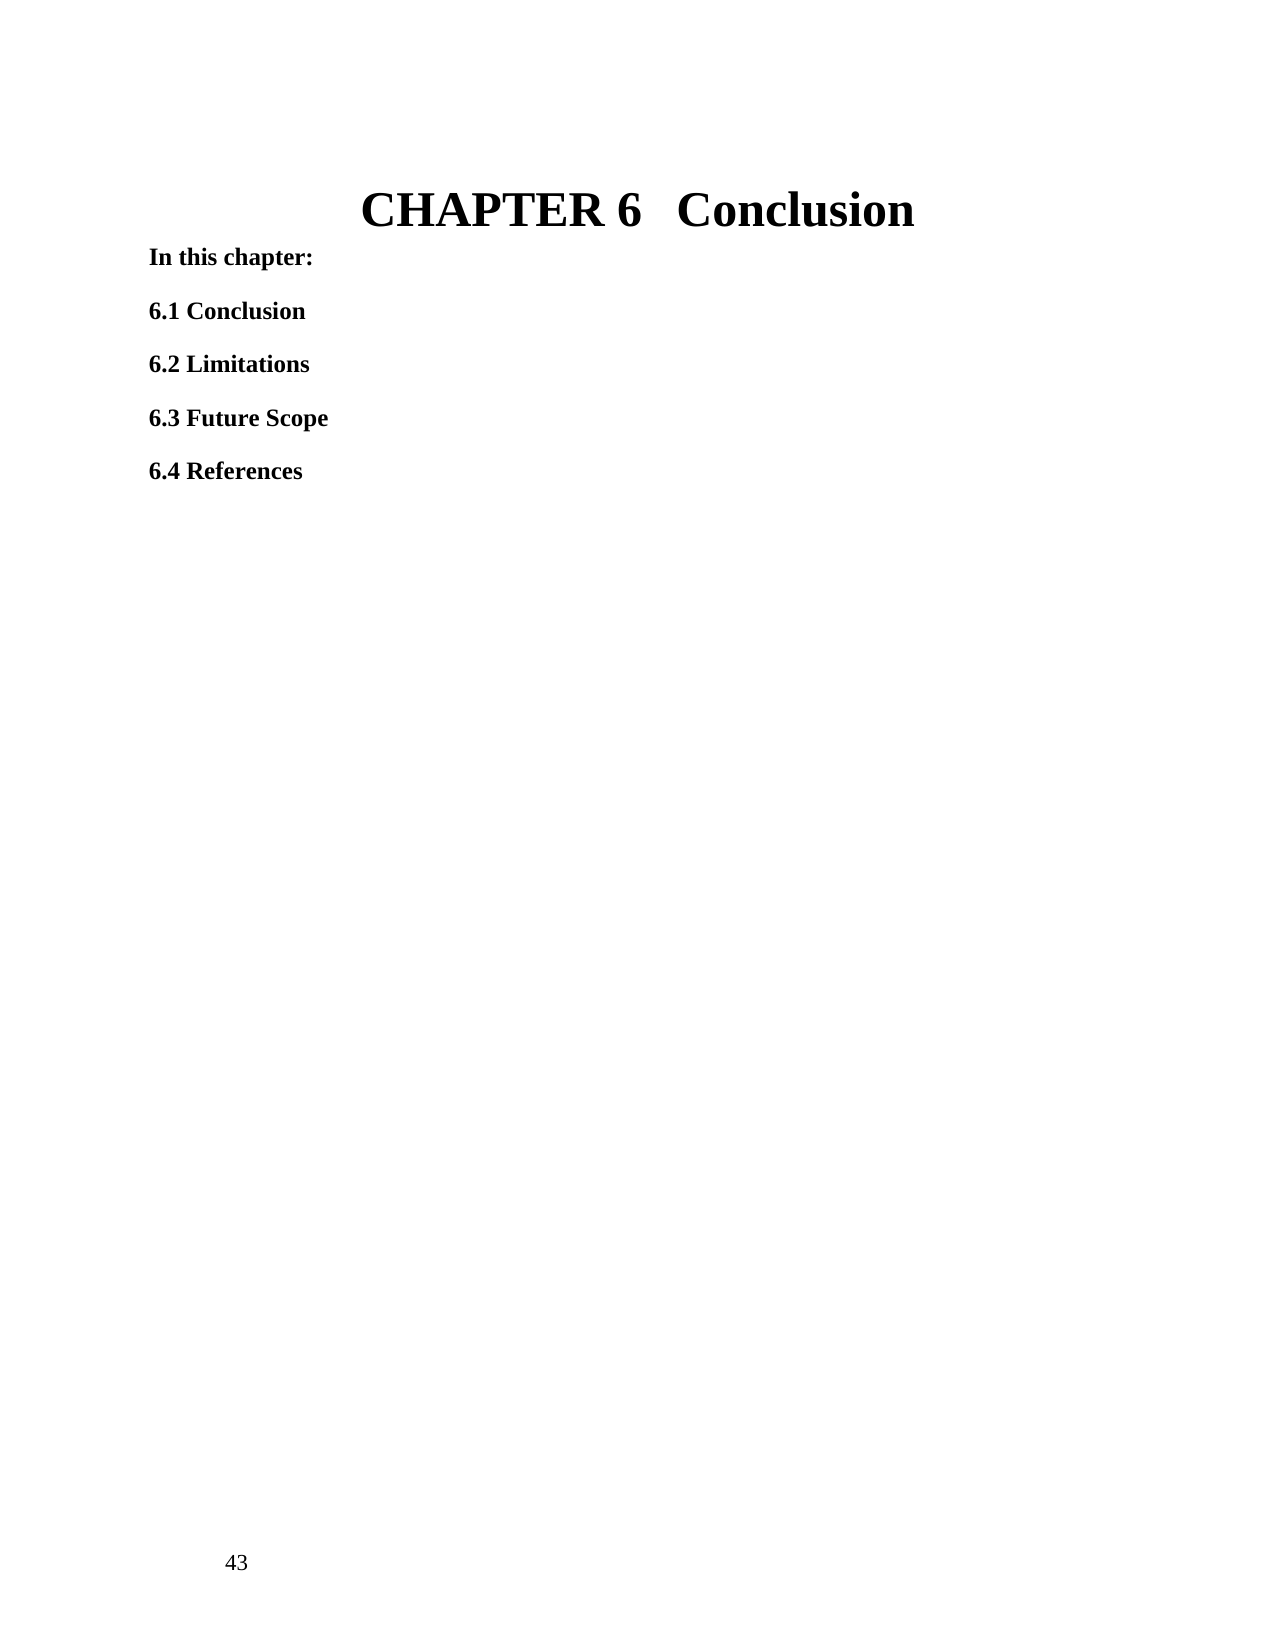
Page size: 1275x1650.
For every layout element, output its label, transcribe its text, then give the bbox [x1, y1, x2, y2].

text 6.4 References [148, 456, 1163, 485]
text 6.3 Future Scope [148, 403, 1163, 432]
text 6.1 Conclusion [148, 296, 1163, 325]
subtitle CHAPTER 6 Conclusion [171, 180, 1104, 237]
text In this chapter: [148, 242, 1163, 271]
text 6.2 Limitations [148, 349, 1163, 378]
